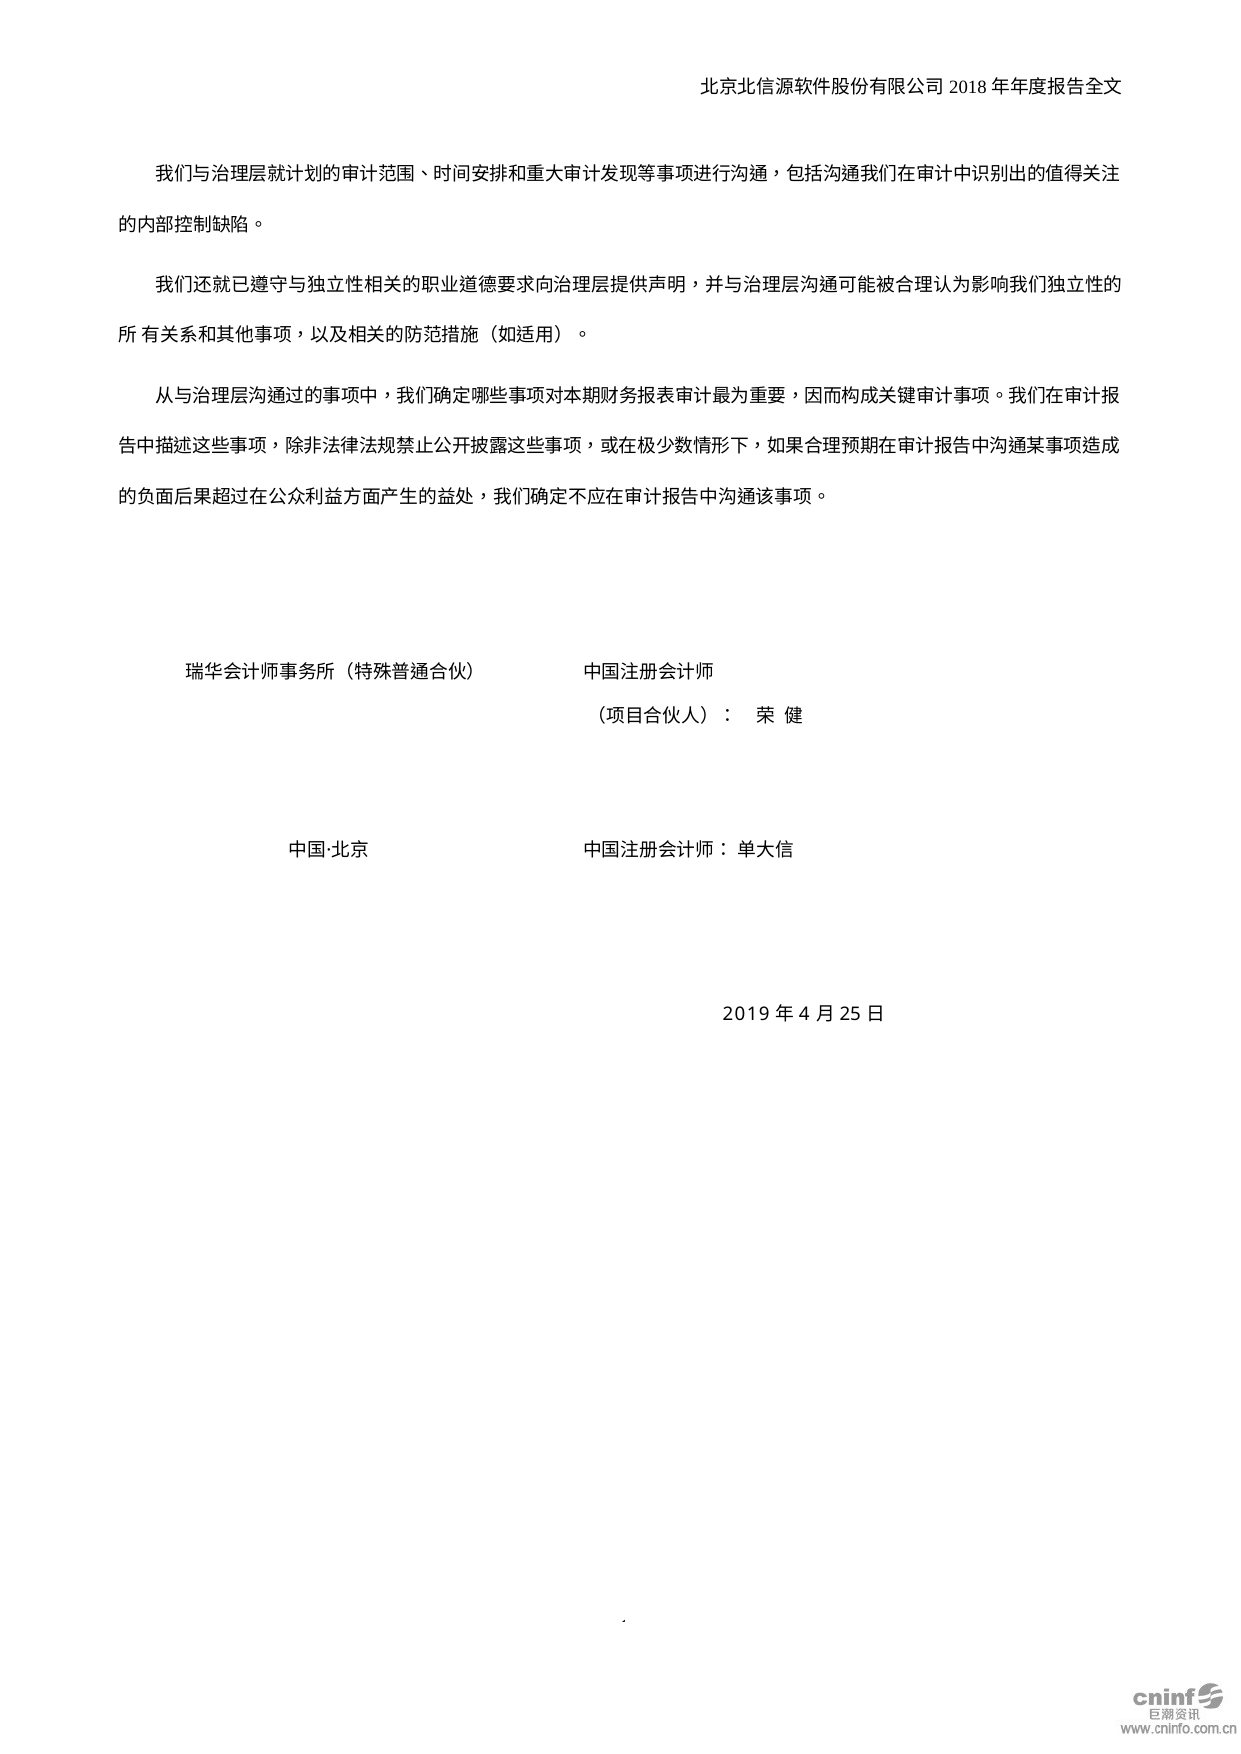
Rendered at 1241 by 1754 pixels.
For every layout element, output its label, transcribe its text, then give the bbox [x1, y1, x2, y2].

text （项目合伙人）： 荣 健 [151, 702, 1240, 728]
text 2019年4 月 25 日 [722, 1000, 1240, 1026]
text 中国·北京 中国注册会计师： 单大信 [288, 836, 1240, 862]
picture [1115, 1680, 1240, 1737]
text 从与治理层沟通过的事项中，我们确定哪些事项对本期财务报表审计最为重要，因而构成关键审计事项。我们在审计报 告中描述这些事项，除非法律法规禁止公开披露这些事项，或在极少数情形下，如果合理预期在审计报告中沟通某事项造成 的负面后果超过在公众利益方面产生的益处，我们确定不应在审计报告中沟通该事项。 [118, 382, 1122, 508]
text 我们与治理层就计划的审计范围、时间安排和重大审计发现等事项进行沟通，包括沟通我们在审计中识别出的值得关注 的内部控制缺陷。 [118, 160, 1122, 236]
text 瑞华会计师事务所（特殊普通合伙） 中国注册会计师 [185, 659, 1240, 684]
text 我们还就已遵守与独立性相关的职业道德要求向治理层提供声明，并与治理层沟通可能被合理认为影响我们独立性的所 有关系和其他事项，以及相关的防范措施（如适用）。 [118, 271, 1122, 347]
